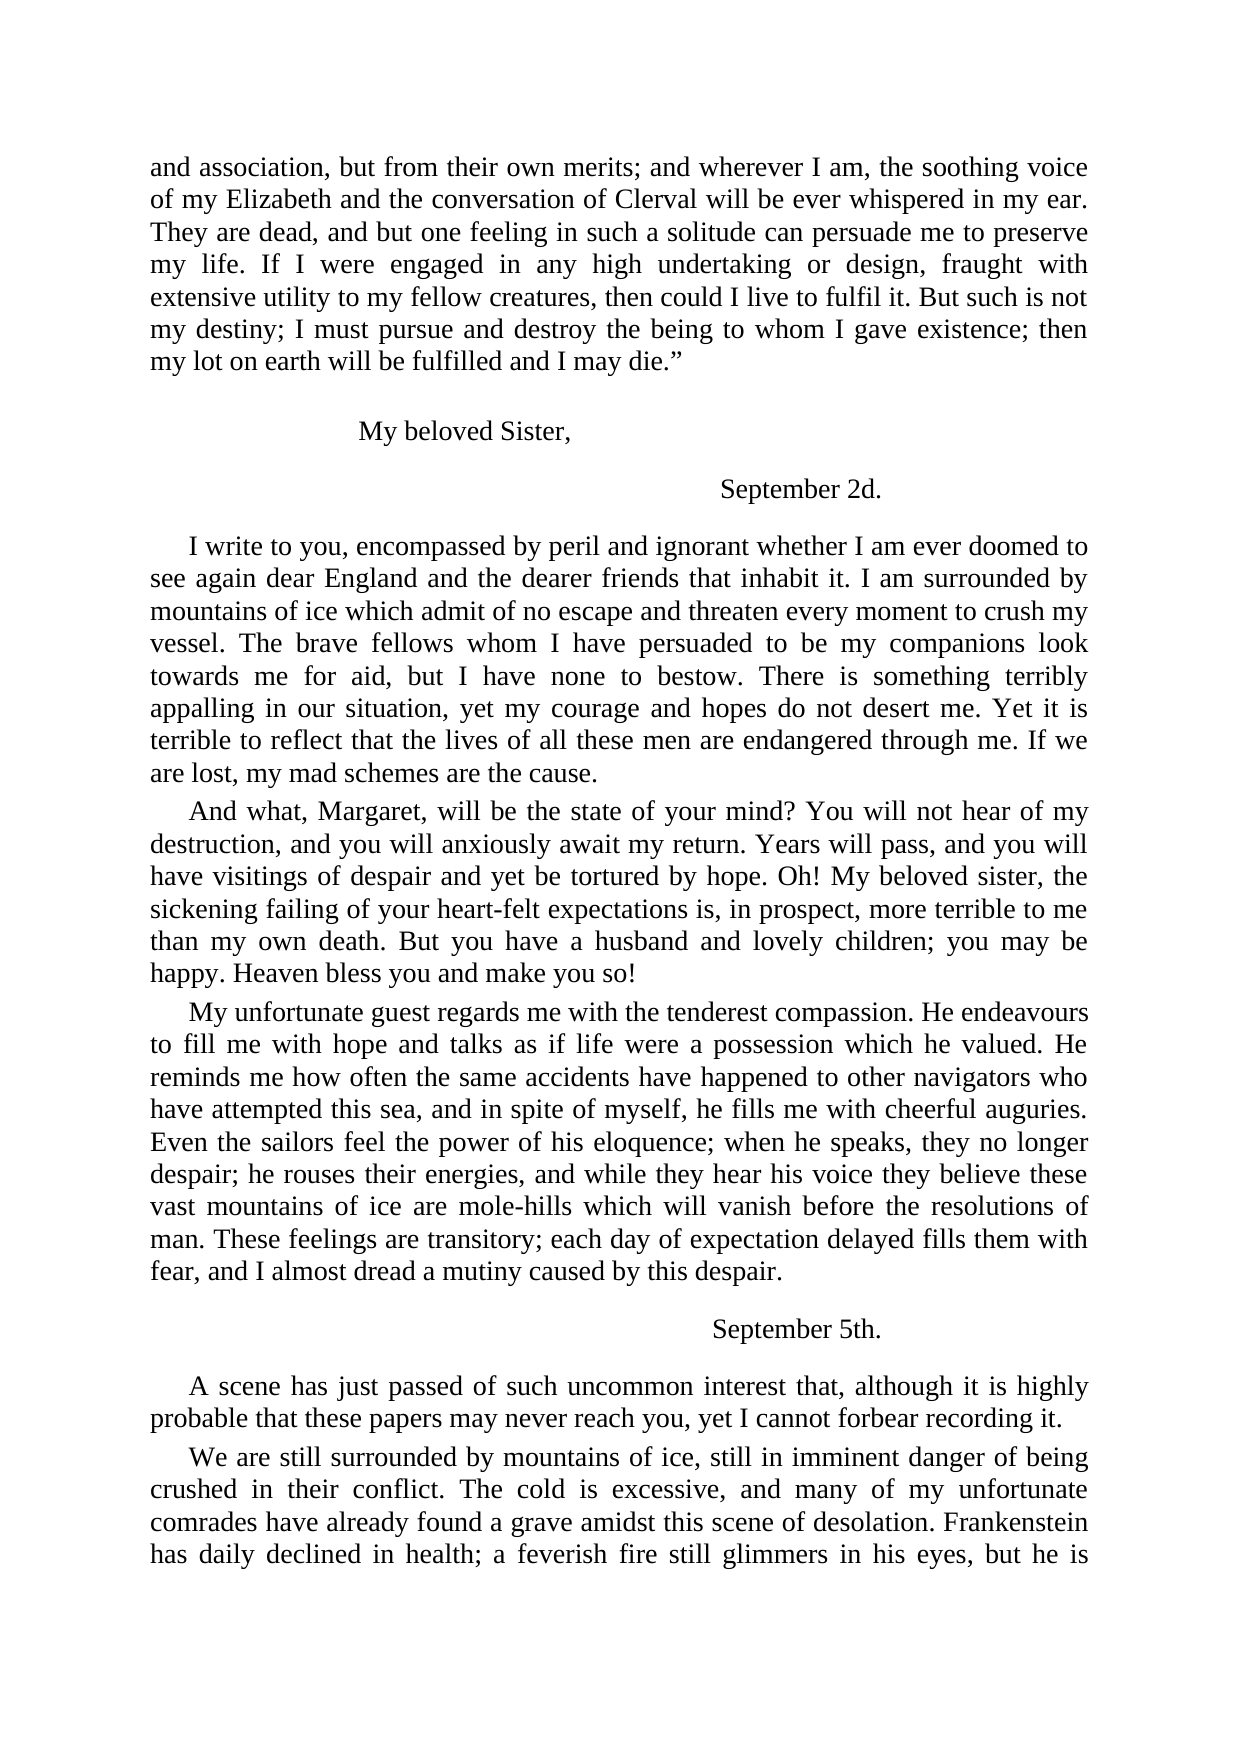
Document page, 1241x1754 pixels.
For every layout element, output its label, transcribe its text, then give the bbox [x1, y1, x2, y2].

text A scene has just passed of such uncommon interest that, although it is highly probable that these papers may never reach you, yet I cannot forbear recording it. [150, 1369, 1090, 1434]
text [150, 150, 1090, 377]
text And what, Margaret, will be the state of your mind? You will not hear of my destruction, and you will anxiously await my return. Years will pass, and you will have visitings of despair and yet be tortured by hope. Oh! My beloved sister, the sickening failing of your heart-felt expectations is, in prospect, more terrible to me than my own death. But you have a husband and lovely children; you may be happy. Heaven bless you and make you so! [150, 794, 1090, 989]
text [150, 1440, 1090, 1570]
text My unfortunate guest regards me with the tenderest compassion. He endeavours to fill me with hope and talks as if life were a possession which he valued. He reminds me how often the same accidents have happened to other navigators who have attempted this sea, and in spite of myself, he fills me with cheerful auguries. Even the sailors feel the power of his eloquence; when he speaks, they no longer despair; he rouses their energies, and while they hear his voice they believe these vast mountains of ice are mole-hills which will vanish before the resolutions of man. These feelings are transitory; each day of expectation delayed fills them with fear, and I almost dread a mutiny caused by this despair. [150, 995, 1090, 1287]
text September 2d. [150, 472, 882, 504]
text September 5th. [150, 1312, 882, 1344]
text I write to you, encompassed by peril and ignorant whether I am ever doomed to see again dear England and the dearer friends that inhabit it. I am surrounded by mountains of ice which admit of no escape and threaten every moment to crush my vessel. The brave fellows whom I have persuaded to be my companions look towards me for aid, but I have none to bestow. There is something terribly appalling in our situation, yet my courage and hopes do not desert me. Yet it is terrible to reflect that the lives of all these men are endangered through me. If we are lost, my mad schemes are the cause. [150, 529, 1090, 788]
text My beloved Sister, [358, 414, 882, 447]
